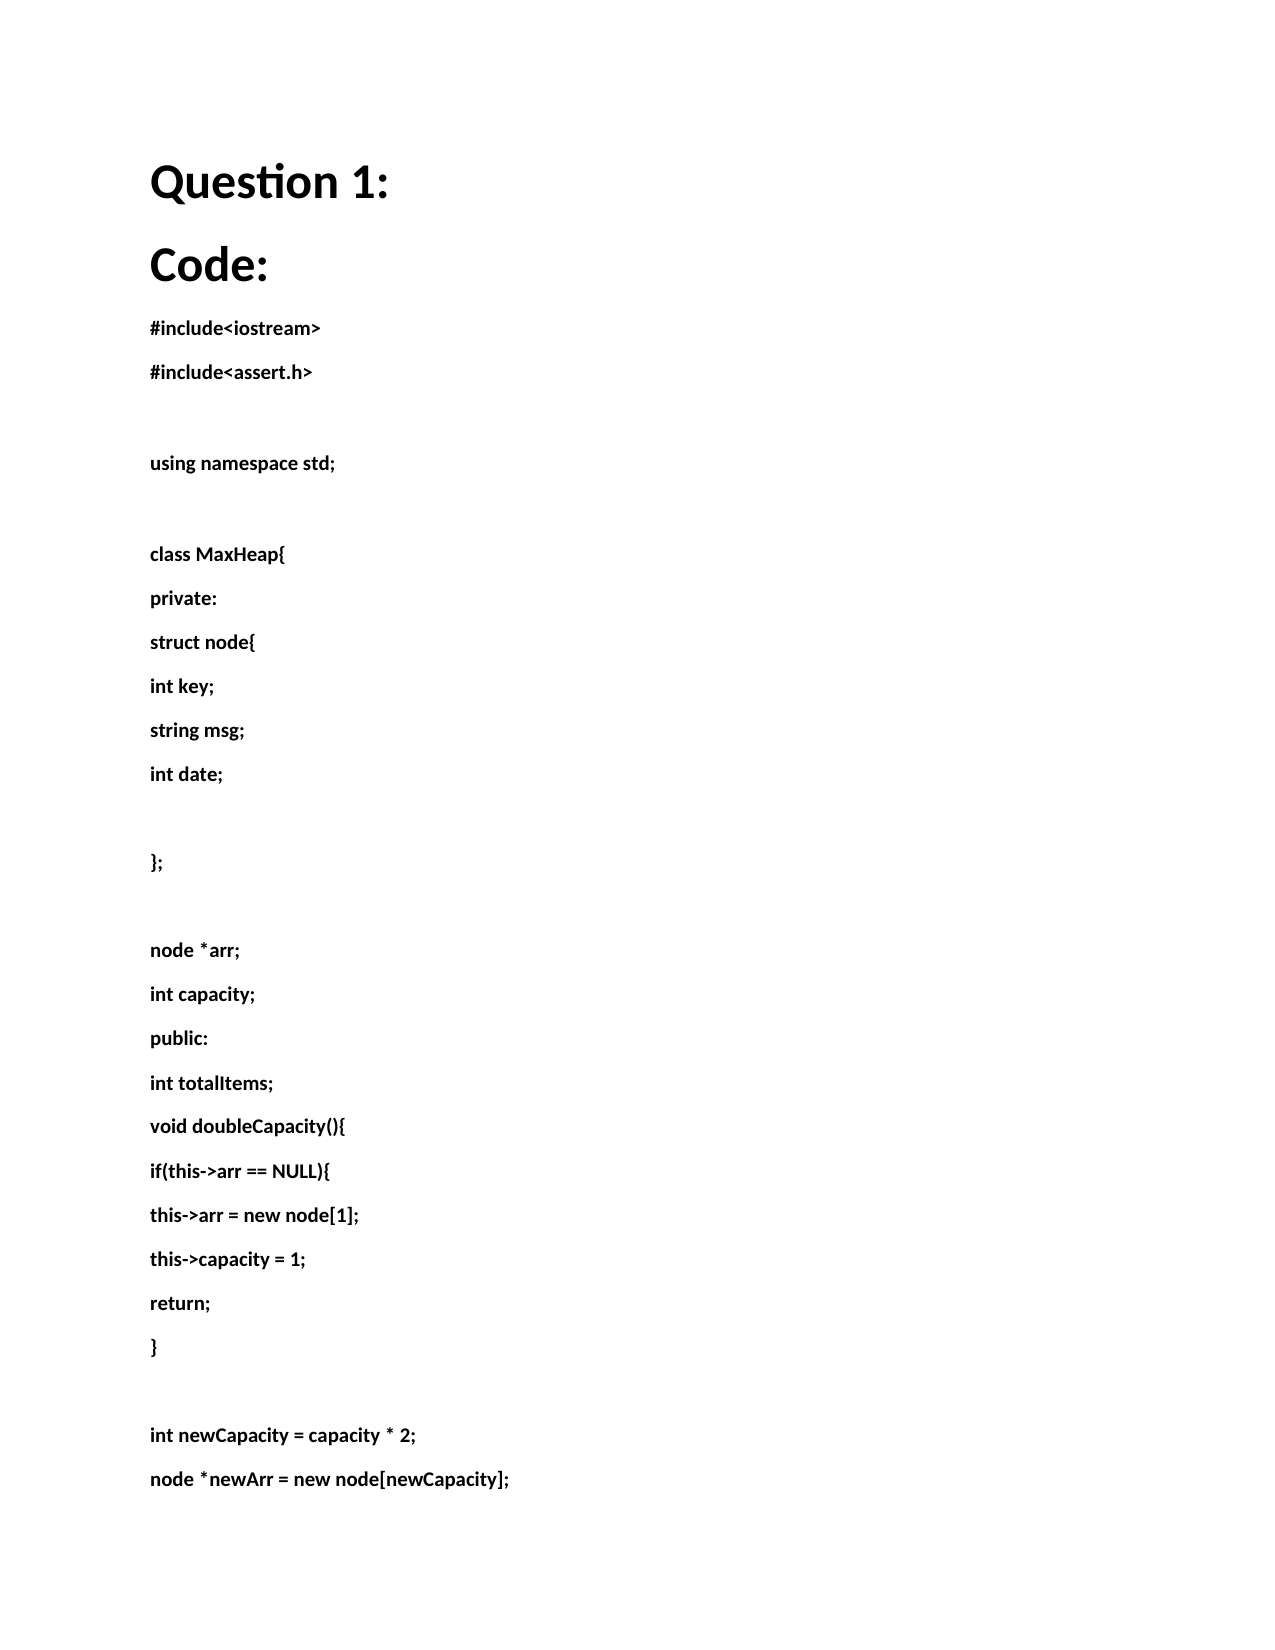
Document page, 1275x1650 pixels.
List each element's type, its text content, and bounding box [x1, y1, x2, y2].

text node *newArr = new node[newCapacity]; [150, 1466, 1125, 1492]
text #include<iostream> [150, 315, 1125, 340]
text private: [150, 585, 1125, 610]
text #include<assert.h> [150, 359, 1125, 384]
text this->arr = new node[1]; [150, 1202, 1125, 1227]
text using namespace std; [150, 450, 1125, 475]
text struct node{ [150, 629, 1125, 654]
text if(this->arr == NULL){ [150, 1158, 1125, 1183]
text }; [150, 849, 1125, 875]
text node *arr; [150, 937, 1125, 963]
text this->capacity = 1; [150, 1246, 1125, 1271]
text void doubleCapacity(){ [150, 1114, 1125, 1139]
text int key; [150, 673, 1125, 698]
text int totalItems; [150, 1070, 1125, 1095]
text Question 1: [150, 150, 1125, 211]
text class MaxHeap{ [150, 541, 1125, 566]
text string msg; [150, 717, 1125, 743]
text int newCapacity = capacity * 2; [150, 1422, 1125, 1448]
text } [150, 1334, 1125, 1359]
text int date; [150, 761, 1125, 787]
text return; [150, 1290, 1125, 1315]
text public: [150, 1026, 1125, 1051]
text int capacity; [150, 982, 1125, 1007]
text Code: [150, 232, 1125, 293]
